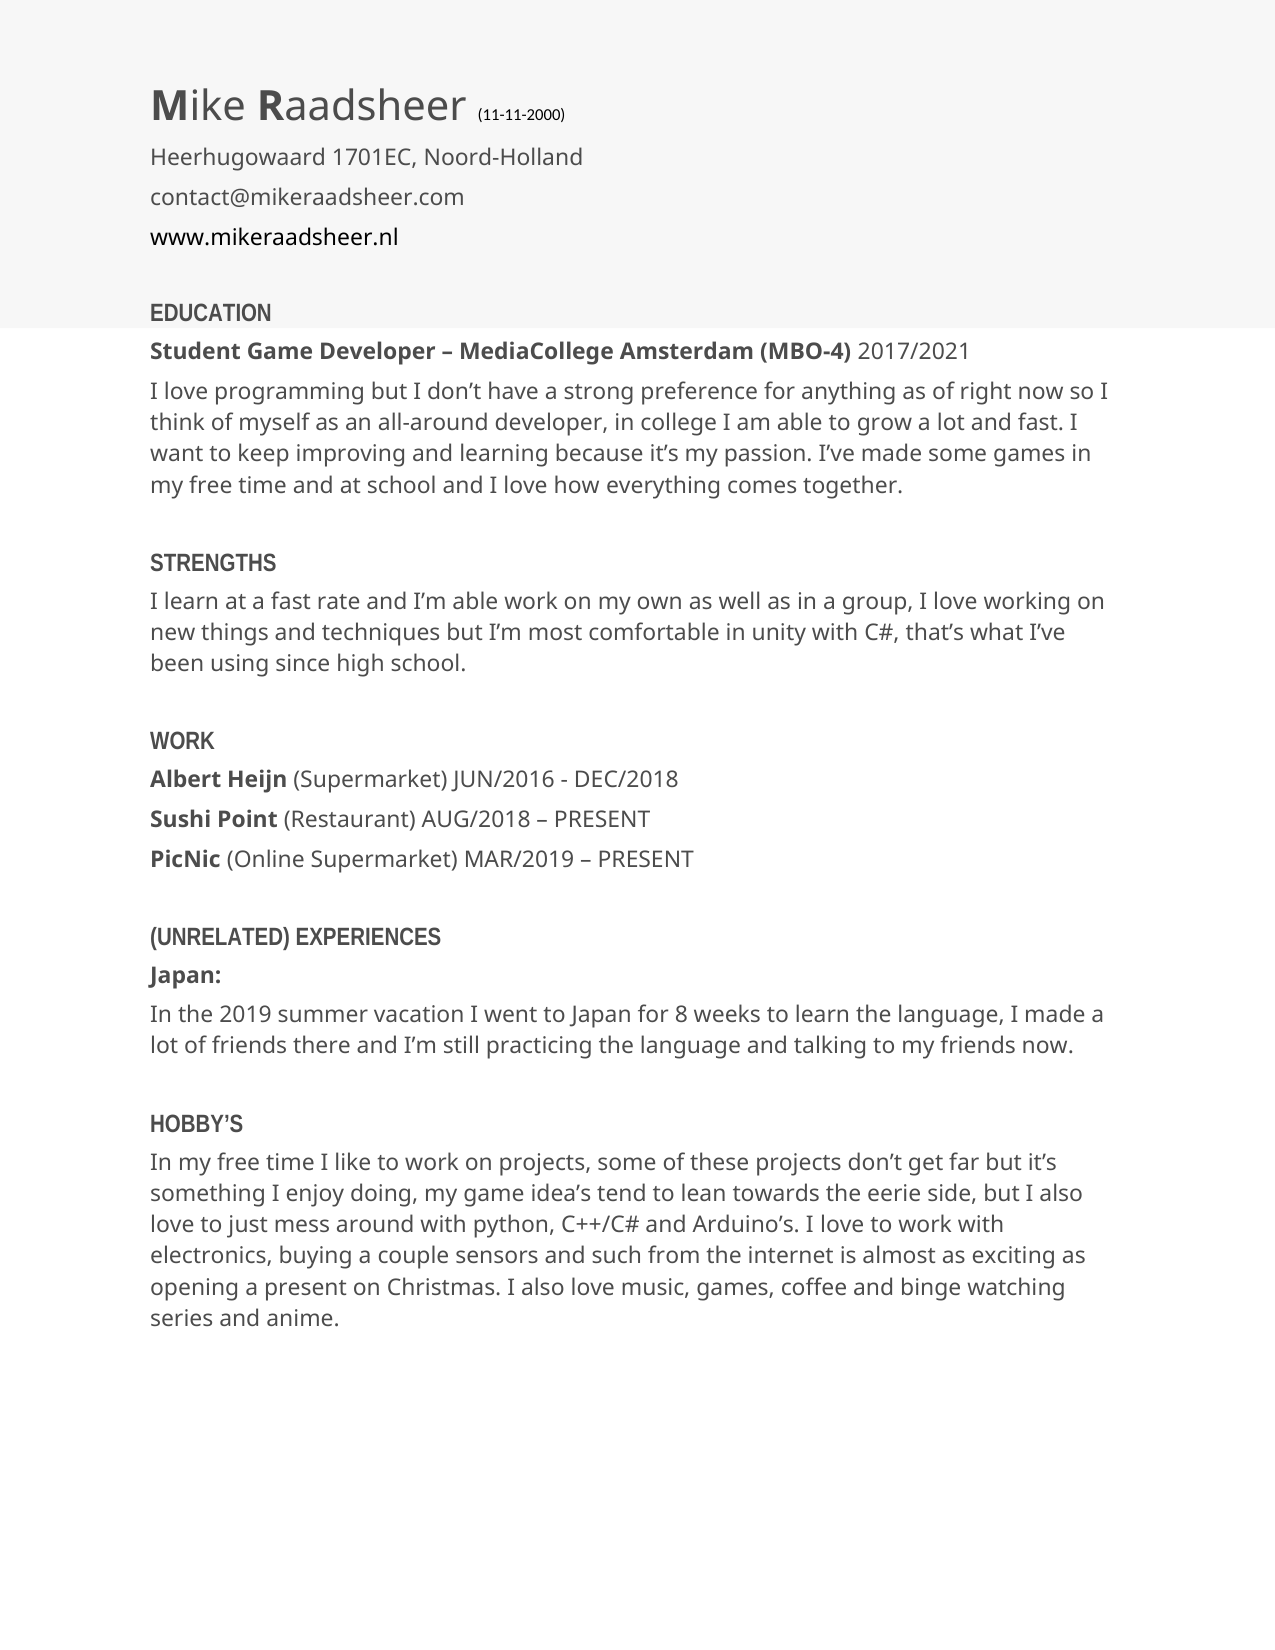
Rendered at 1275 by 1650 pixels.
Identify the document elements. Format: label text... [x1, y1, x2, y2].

text Japan: [150, 959, 1125, 990]
text Student Game Developer – MediaCollege Amsterdam (MBO-4) 2017/2021 [150, 335, 1125, 366]
text I learn at a fast rate and I’m able work on my own as well as in a group, I love working on new things and techniques but I’m most comfortable in unity with C#, that’s what I’ve been using since high school. [150, 585, 1125, 678]
text contact@mikeraadsheer.com [150, 181, 1125, 212]
text PicNic (Online Supermarket) MAR/2019 – PRESENT [150, 842, 1125, 874]
text EDUCATION [150, 298, 1125, 327]
text In the 2019 summer vacation I went to Japan for 8 weeks to learn the language, I made a lot of friends there and I’m still practicing the language and talking to my friends now. [150, 998, 1125, 1061]
text Heerhugowaard 1701EC, Noord-Holland [150, 141, 1125, 173]
text www.mikeraadsheer.nl [150, 221, 1125, 252]
text In my free time I like to work on projects, some of these projects don’t get far but it’s something I enjoy doing, my game idea’s tend to lean towards the eerie side, but I also love to just mess around with python, C++/C# and Arduino’s. I love to work with electronics, buying a couple sensors and such from the internet is almost as exciting as opening a present on Christmas. I also love music, games, coffee and binge watching series and anime. [150, 1146, 1125, 1333]
text (UNRELATED) EXPERIENCES [150, 922, 1125, 950]
text Mike Raadsheer (11-11-2000) [150, 76, 1125, 133]
text HOBBY’S [150, 1109, 1125, 1137]
text Sushi Point (Restaurant) AUG/2018 – PRESENT [150, 803, 1125, 834]
text Albert Heijn (Supermarket) JUN/2016 - DEC/2018 [150, 763, 1125, 794]
text I love programming but I don’t have a strong preference for anything as of right now so I think of myself as an all-around developer, in college I am able to grow a lot and fast. I want to keep improving and learning because it’s my passion. I’ve made some games in my free time and at school and I love how everything comes together. [150, 375, 1125, 500]
text WORK [150, 726, 1125, 755]
text STRENGTHS [150, 548, 1125, 576]
